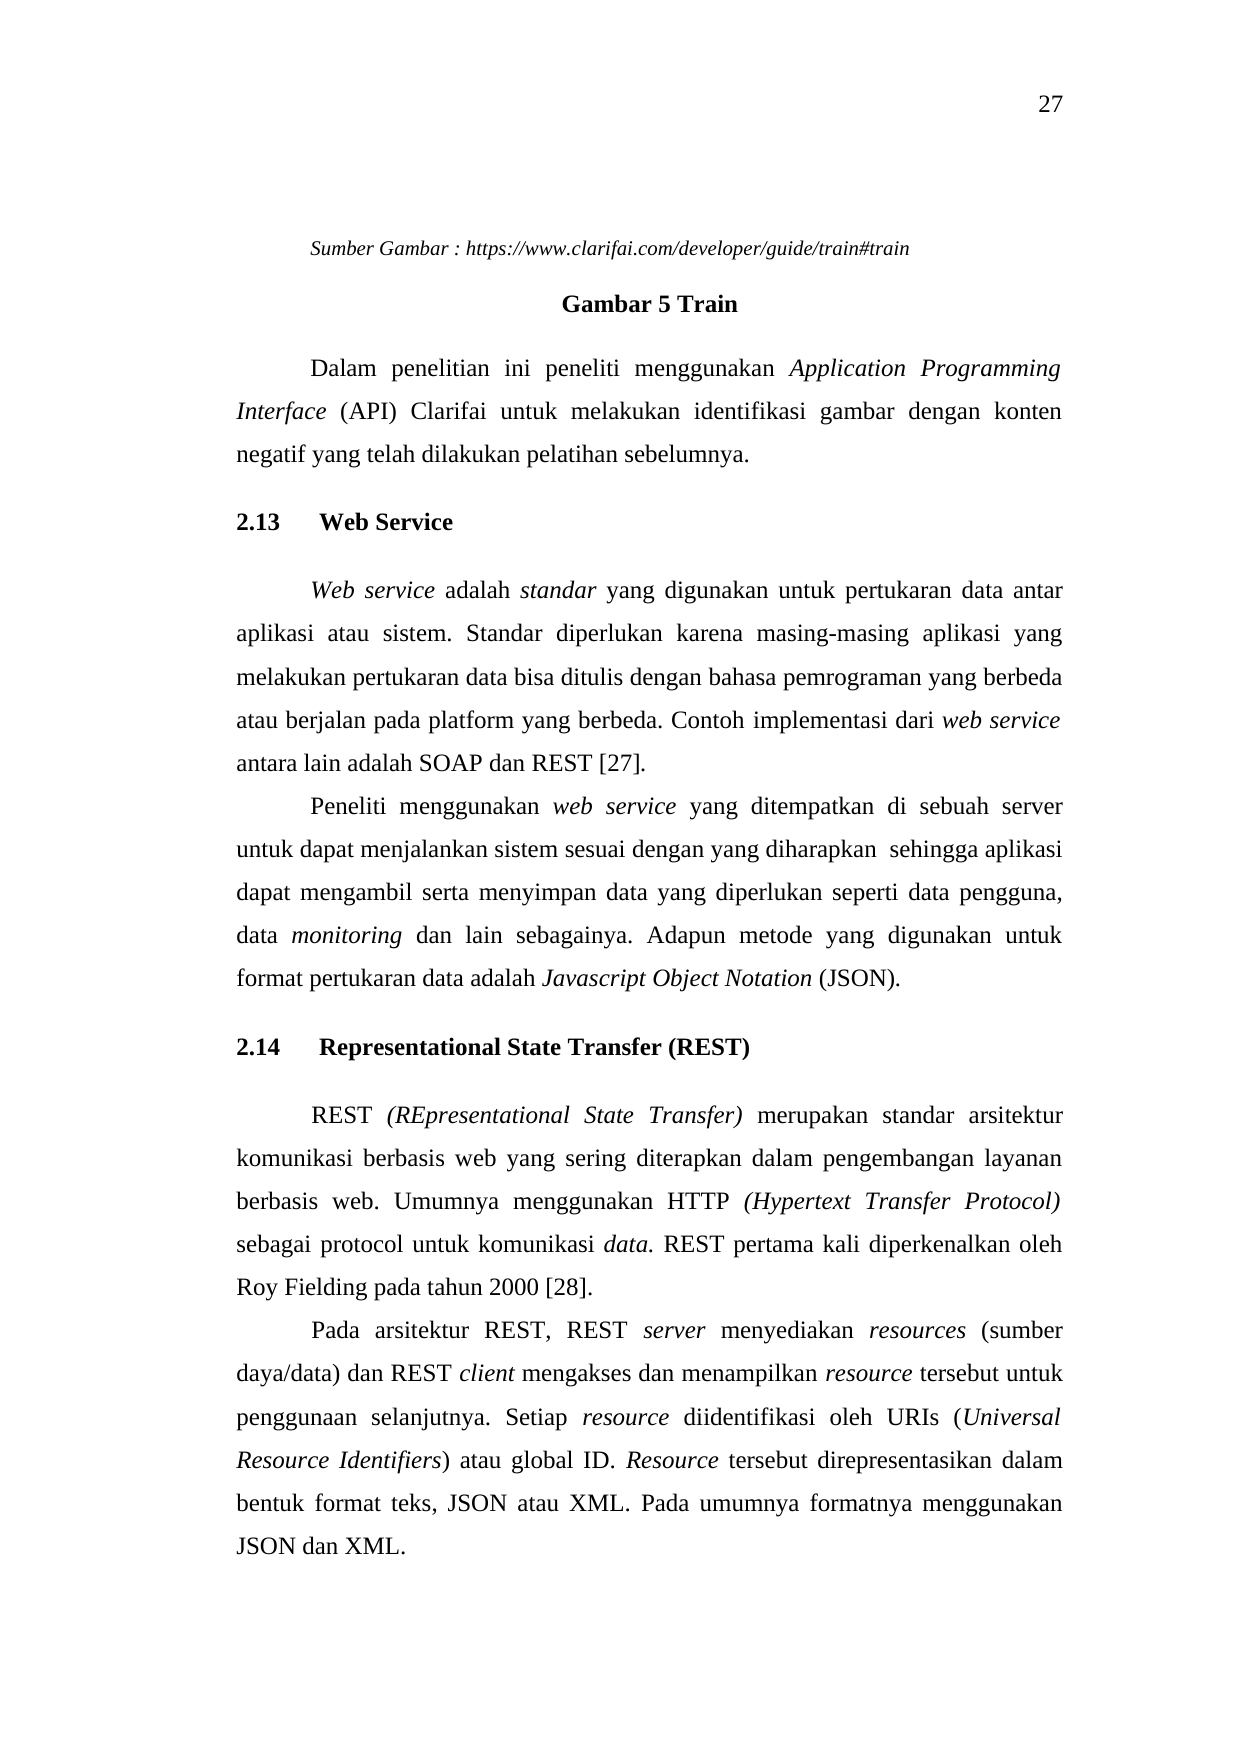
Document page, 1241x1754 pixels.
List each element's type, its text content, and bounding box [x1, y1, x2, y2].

text Dalam penelitian ini peneliti menggunakan Application Programming Interface (API) Clarifai untuk melakukan identifikasi gambar dengan konten negatif yang telah dilakukan pelatihan sebelumnya. [236, 353, 1063, 468]
text Pada arsitektur REST, REST server menyediakan resources (sumber daya/data) dan REST client mengakses dan menampilkan resource tersebut untuk penggunaan selanjutnya. Setiap resource diidentifikasi oleh URIs (Universal Resource Identifiers) atau global ID. Resource tersebut direpresentasikan dalam bentuk format teks, JSON atau XML. Pada umumnya formatnya menggunakan JSON dan XML. [236, 1315, 1063, 1560]
text REST (REpresentational State Transfer) merupakan standar arsitektur komunikasi berbasis web yang sering diterapkan dalam pengembangan layanan berbasis web. Umumnya menggunakan HTTP (Hypertext Transfer Protocol) sebagai protocol untuk komunikasi data. REST pertama kali diperkenalkan oleh Roy Fielding pada tahun 2000. [236, 1100, 1063, 1301]
text Web service adalah standar yang digunakan untuk pertukaran data antar aplikasi atau sistem. Standar diperlukan karena masing-masing aplikasi yang melakukan pertukaran data bisa ditulis dengan bahasa pemrograman yang berbeda atau berjalan pada platform yang berbeda. Contoh implementasi dari web service antara lain adalah SOAP dan REST. [236, 575, 1063, 777]
text Sumber Gambar : https://www.clarifai.com/developer/guide/train#train [236, 236, 1063, 260]
text Peneliti menggunakan web service yang ditempatkan di sebuah server untuk dapat menjalankan sistem sesuai dengan yang diharapkan sehingga aplikasi dapat mengambil serta menyimpan data yang diperlukan seperti data pengguna, data monitoring dan lain sebagainya. Adapun metode yang digunakan untuk format pertukaran data adalah Javascript Object Notation (JSON). [236, 791, 1063, 992]
subtitle Representational State Transfer (REST) [236, 1032, 1063, 1060]
subtitle Web Service [236, 507, 1063, 536]
